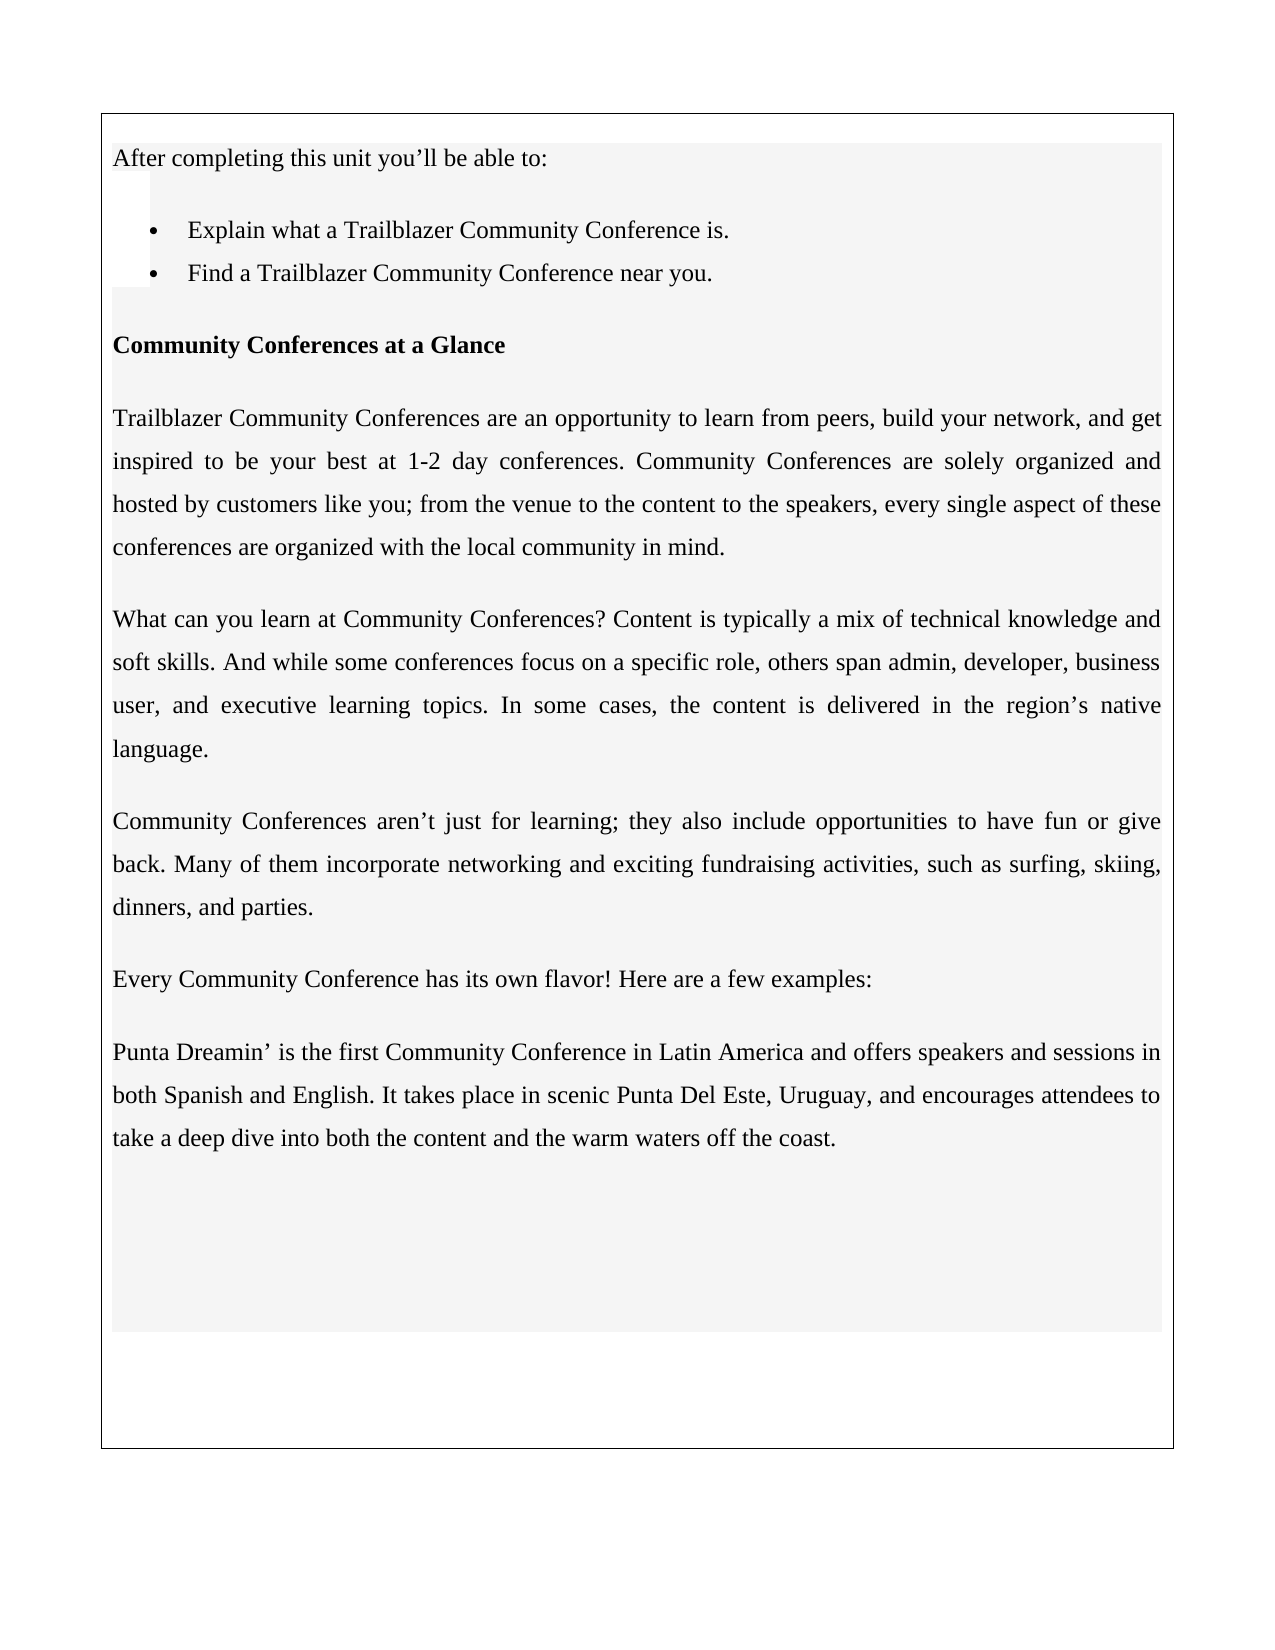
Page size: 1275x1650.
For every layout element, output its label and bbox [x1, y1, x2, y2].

table_cell [102, 114, 1173, 1448]
